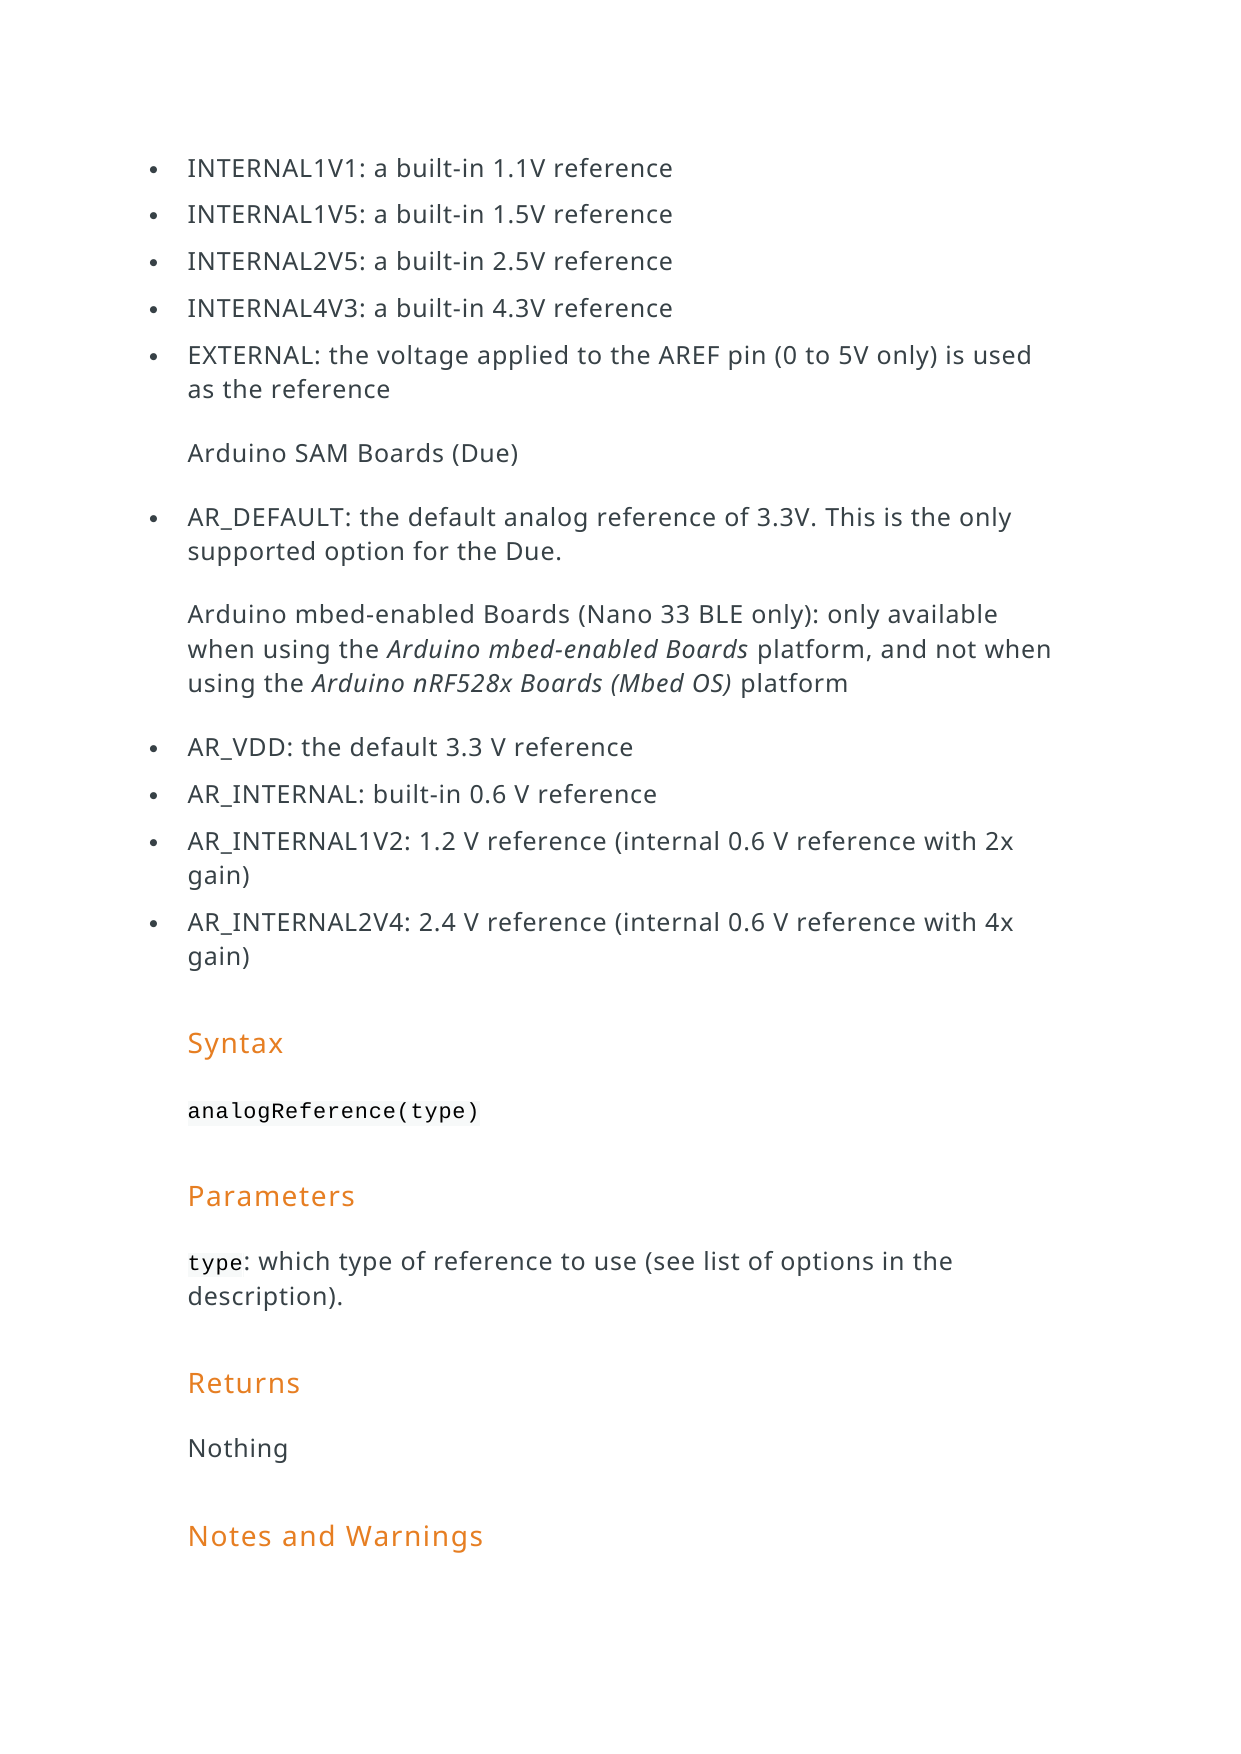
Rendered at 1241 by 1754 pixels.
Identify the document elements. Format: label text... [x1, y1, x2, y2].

list AR_INTERNAL1V2: 1.2 V reference (internal 0.6 V reference with 2x gain) [150, 823, 1053, 892]
list AR_INTERNAL: built-in 0.6 V reference [150, 776, 1053, 810]
list AR_DEFAULT: the default analog reference of 3.3V. This is the only supported option for the Due. [150, 499, 1053, 568]
list INTERNAL2V5: a built-in 2.5V reference [150, 244, 1053, 278]
text Parameters [187, 1176, 1053, 1214]
text analogReference(type) [187, 1091, 1053, 1126]
text Notes and Warnings [187, 1515, 1053, 1554]
text Nothing [187, 1431, 1053, 1465]
list AR_INTERNAL2V4: 2.4 V reference (internal 0.6 V reference with 4x gain) [150, 904, 1053, 973]
text Arduino SAM Boards (Due) [187, 435, 1053, 470]
text Syntax [187, 1023, 1053, 1062]
list INTERNAL1V5: a built-in 1.5V reference [150, 197, 1053, 231]
list EXTERNAL: the voltage applied to the AREF pin (0 to 5V only) is used as the reference [150, 337, 1053, 406]
text Arduino mbed-enabled Boards (Nano 33 BLE only): only available when using the Arduino mbed-enabled Boards platform, and not when using the Arduino nRF528x Boards (Mbed OS) platform [187, 597, 1053, 700]
text type: which type of reference to use (see list of options in the description). [187, 1244, 1053, 1312]
list AR_VDD: the default 3.3 V reference [150, 729, 1053, 763]
list INTERNAL4V3: a built-in 4.3V reference [150, 291, 1053, 325]
text Returns [187, 1362, 1053, 1402]
list INTERNAL1V1: a built-in 1.1V reference [150, 150, 1053, 184]
